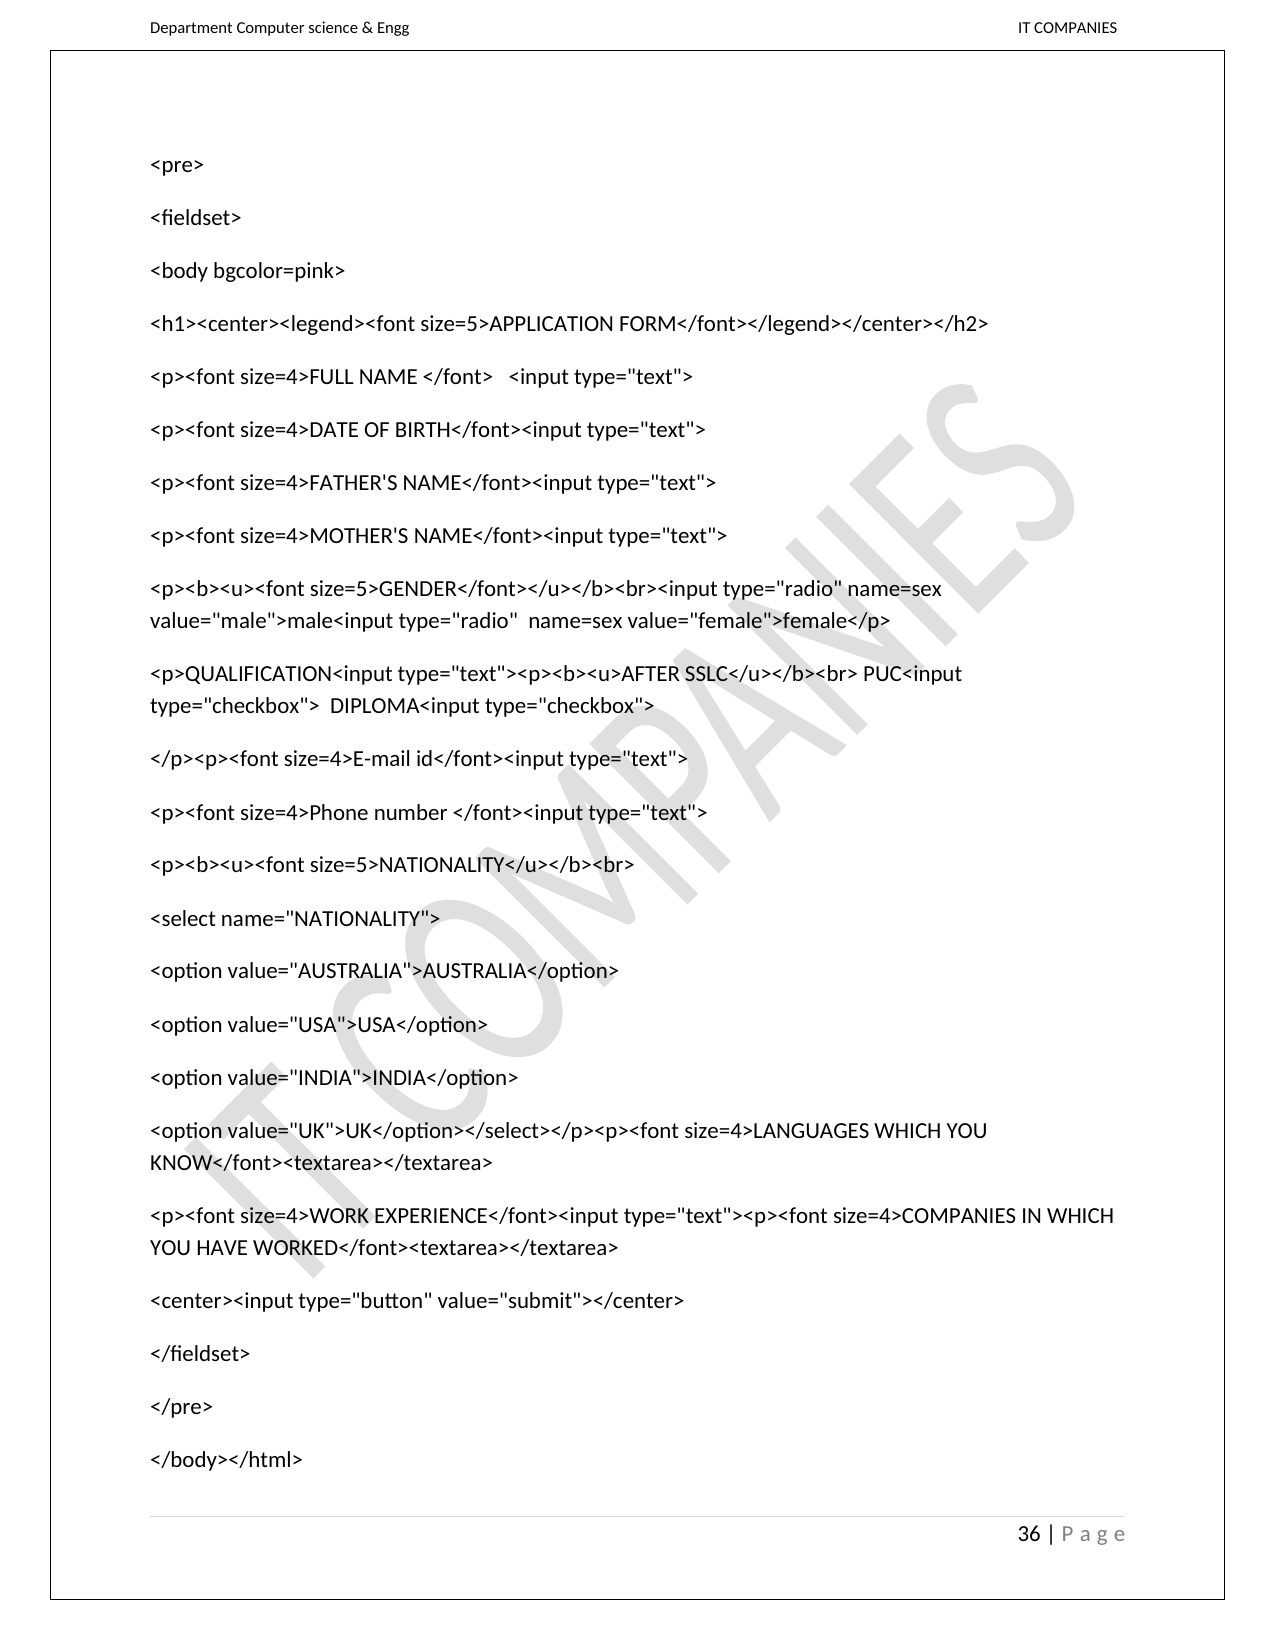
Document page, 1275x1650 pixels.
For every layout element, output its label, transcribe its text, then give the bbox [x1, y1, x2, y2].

text <center><input type="button" value="submit"></center> [150, 1286, 1125, 1314]
text <select name="NATIONALITY"> [150, 904, 1125, 932]
text </pre> [150, 1392, 1125, 1420]
text </fieldset> [150, 1339, 1125, 1367]
text <p><font size=4>MOTHER'S NAME</font><input type="text"> [150, 521, 1125, 549]
text <pre> [150, 150, 1125, 178]
text <option value="AUSTRALIA">AUSTRALIA</option> [150, 957, 1125, 985]
text </p><p><font size=4>E-mail id</font><input type="text"> [150, 744, 1125, 773]
text <p><font size=4>DATE OF BIRTH</font><input type="text"> [150, 415, 1125, 443]
text <option value="USA">USA</option> [150, 1010, 1125, 1038]
text <p><font size=4>Phone number </font><input type="text"> [150, 798, 1125, 826]
text </body></html> [150, 1445, 1125, 1473]
text <p><font size=4>FATHER'S NAME</font><input type="text"> [150, 468, 1125, 496]
text <option value="INDIA">INDIA</option> [150, 1063, 1125, 1091]
text <p><b><u><font size=5>GENDER</font></u></b><br><input type="radio" name=sex value="male">male<input type="radio" name=sex value="female">female</p> [150, 574, 1125, 634]
text <h1><center><legend><font size=5>APPLICATION FORM</font></legend></center></h2> [150, 309, 1125, 337]
text <fieldset> [150, 203, 1125, 231]
text <option value="UK">UK</option></select></p><p><font size=4>LANGUAGES WHICH YOU KNOW</font><textarea></textarea> [150, 1116, 1125, 1176]
text <p>QUALIFICATION<input type="text"><p><b><u>AFTER SSLC</u></b><br> PUC<input type="checkbox"> DIPLOMA<input type="checkbox"> [150, 659, 1125, 719]
text <p><b><u><font size=5>NATIONALITY</u></b><br> [150, 851, 1125, 879]
text <p><font size=4>FULL NAME </font> <input type="text"> [150, 362, 1125, 390]
text <p><font size=4>WORK EXPERIENCE</font><input type="text"><p><font size=4>COMPANIES IN WHICH YOU HAVE WORKED</font><textarea></textarea> [150, 1201, 1125, 1261]
text <body bgcolor=pink> [150, 256, 1125, 284]
